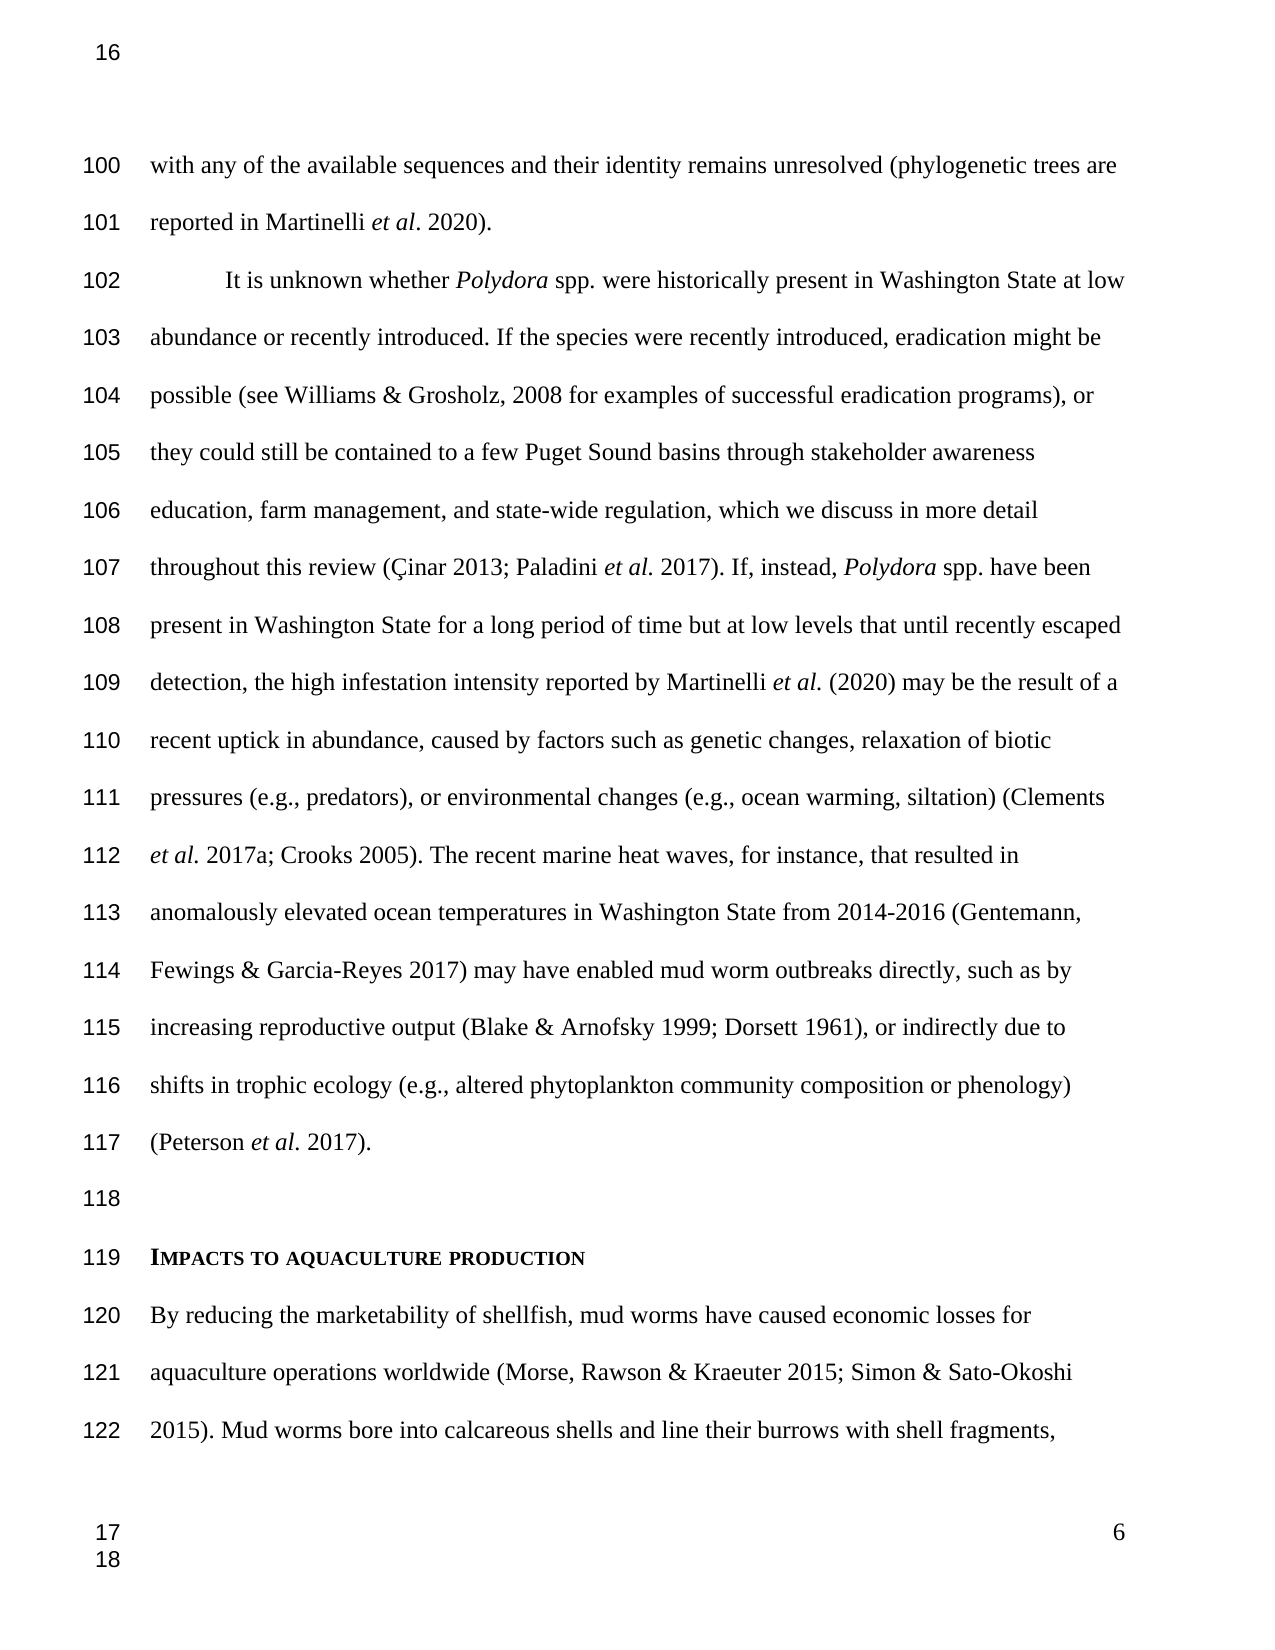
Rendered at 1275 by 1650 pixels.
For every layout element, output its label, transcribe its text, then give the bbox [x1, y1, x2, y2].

text It is unknown whether Polydora spp. were historically present in Washington State at low abundance or recently introduced. If the species were recently introduced, eradication might be possible (see Williams & Grosholz, 2008 for examples of successful eradication programs), or they could still be contained to a few Puget Sound basins through stakeholder awareness education, farm management, and state-wide regulation, which we discuss in more detail throughout this review (Çinar 2013; Paladini et al. 2017). If, instead, Polydora spp. have been present in Washington State for a long period of time but at low levels that until recently escaped detection, the high infestation intensity reported by Martinelli et al. (2020) may be the result of a recent uptick in abundance, caused by factors such as genetic changes, relaxation of biotic pressures (e.g., predators), or environmental changes (e.g., ocean warming, siltation) (Clements et al. 2017a; Crooks 2005). The recent marine heat waves, for instance, that resulted in anomalously elevated ocean temperatures in Washington State from 2014-2016 (Gentemann, Fewings & Garcia-Reyes 2017) may have enabled mud worm outbreaks directly, such as by increasing reproductive output (Blake & Arnofsky 1999; Dorsett 1961), or indirectly due to shifts in trophic ecology (e.g., altered phytoplankton community composition or phenology) (Peterson et al. 2017). [150, 265, 1125, 1156]
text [150, 150, 1125, 236]
text Impacts to aquaculture production [150, 1242, 1125, 1271]
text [150, 1300, 1125, 1444]
